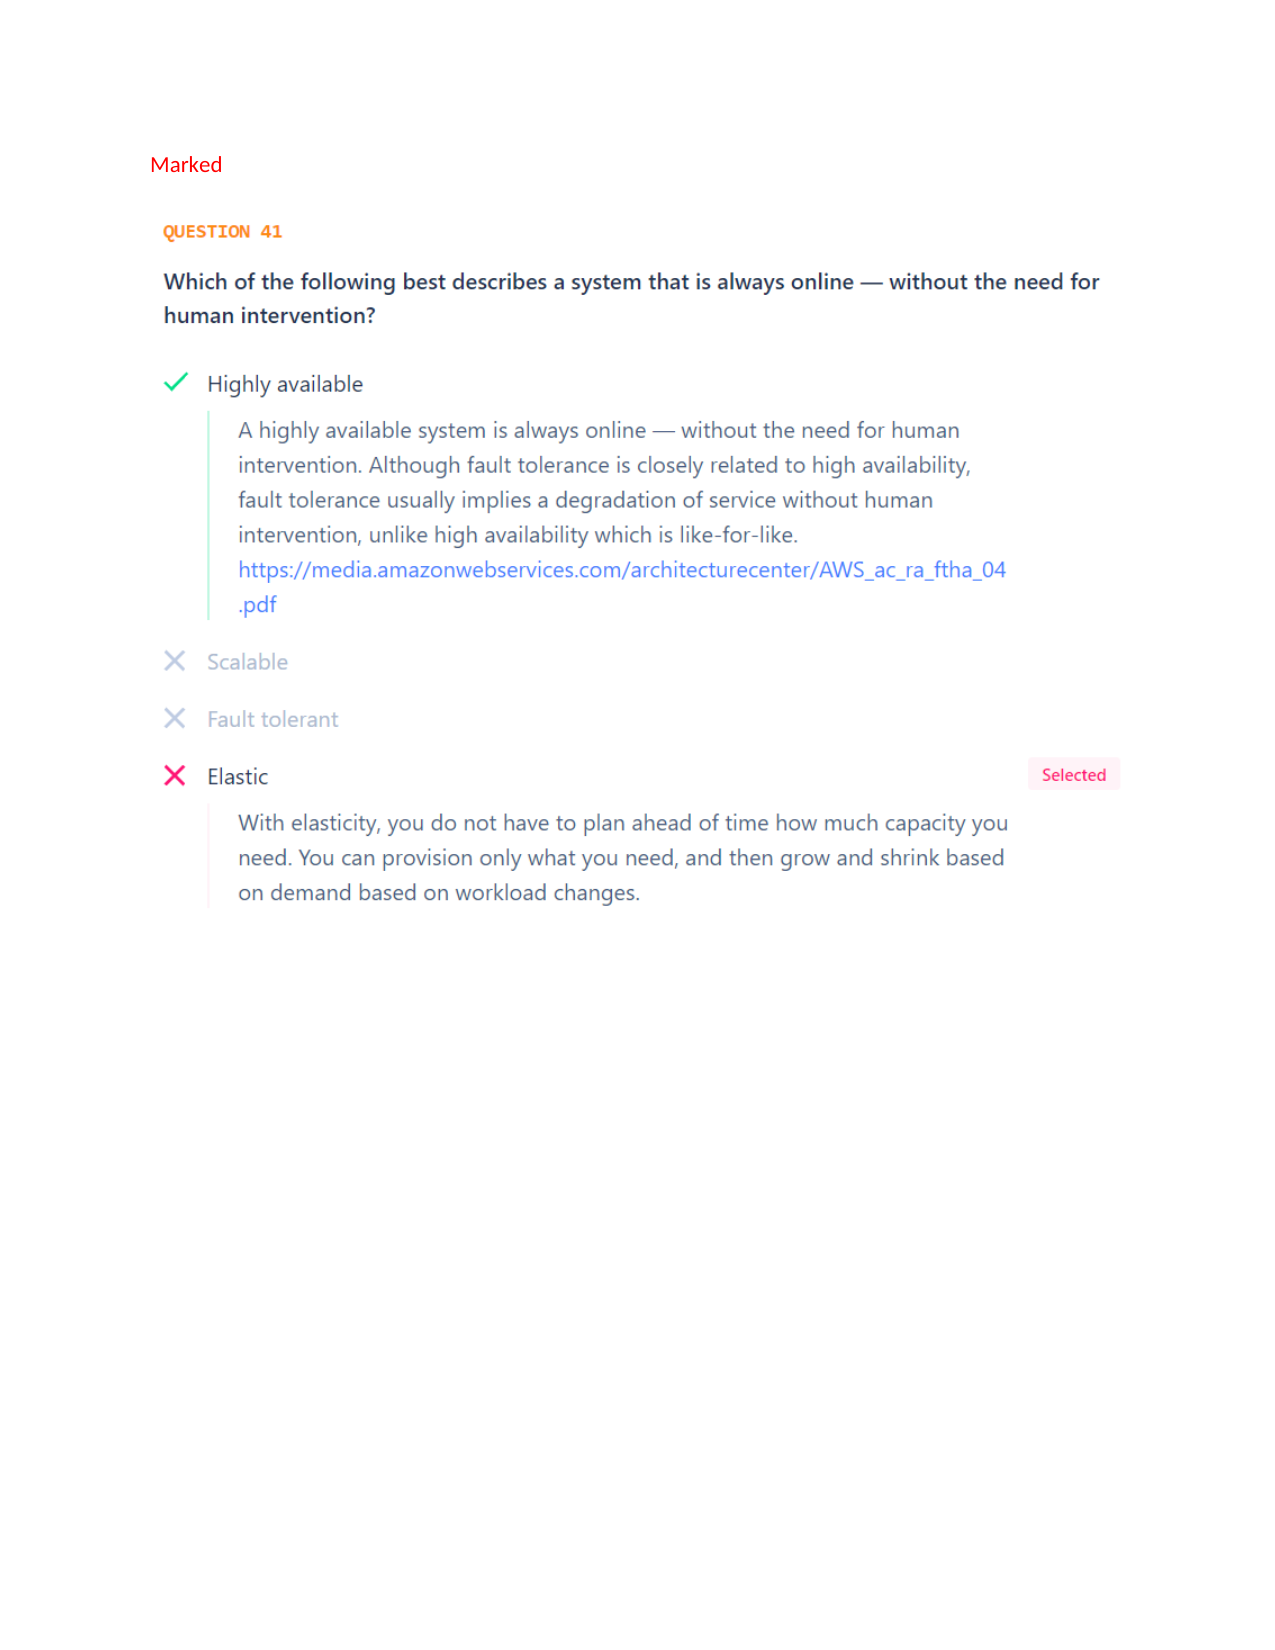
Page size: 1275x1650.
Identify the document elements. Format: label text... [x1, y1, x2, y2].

picture [150, 196, 1125, 916]
text Marked [150, 150, 1125, 178]
